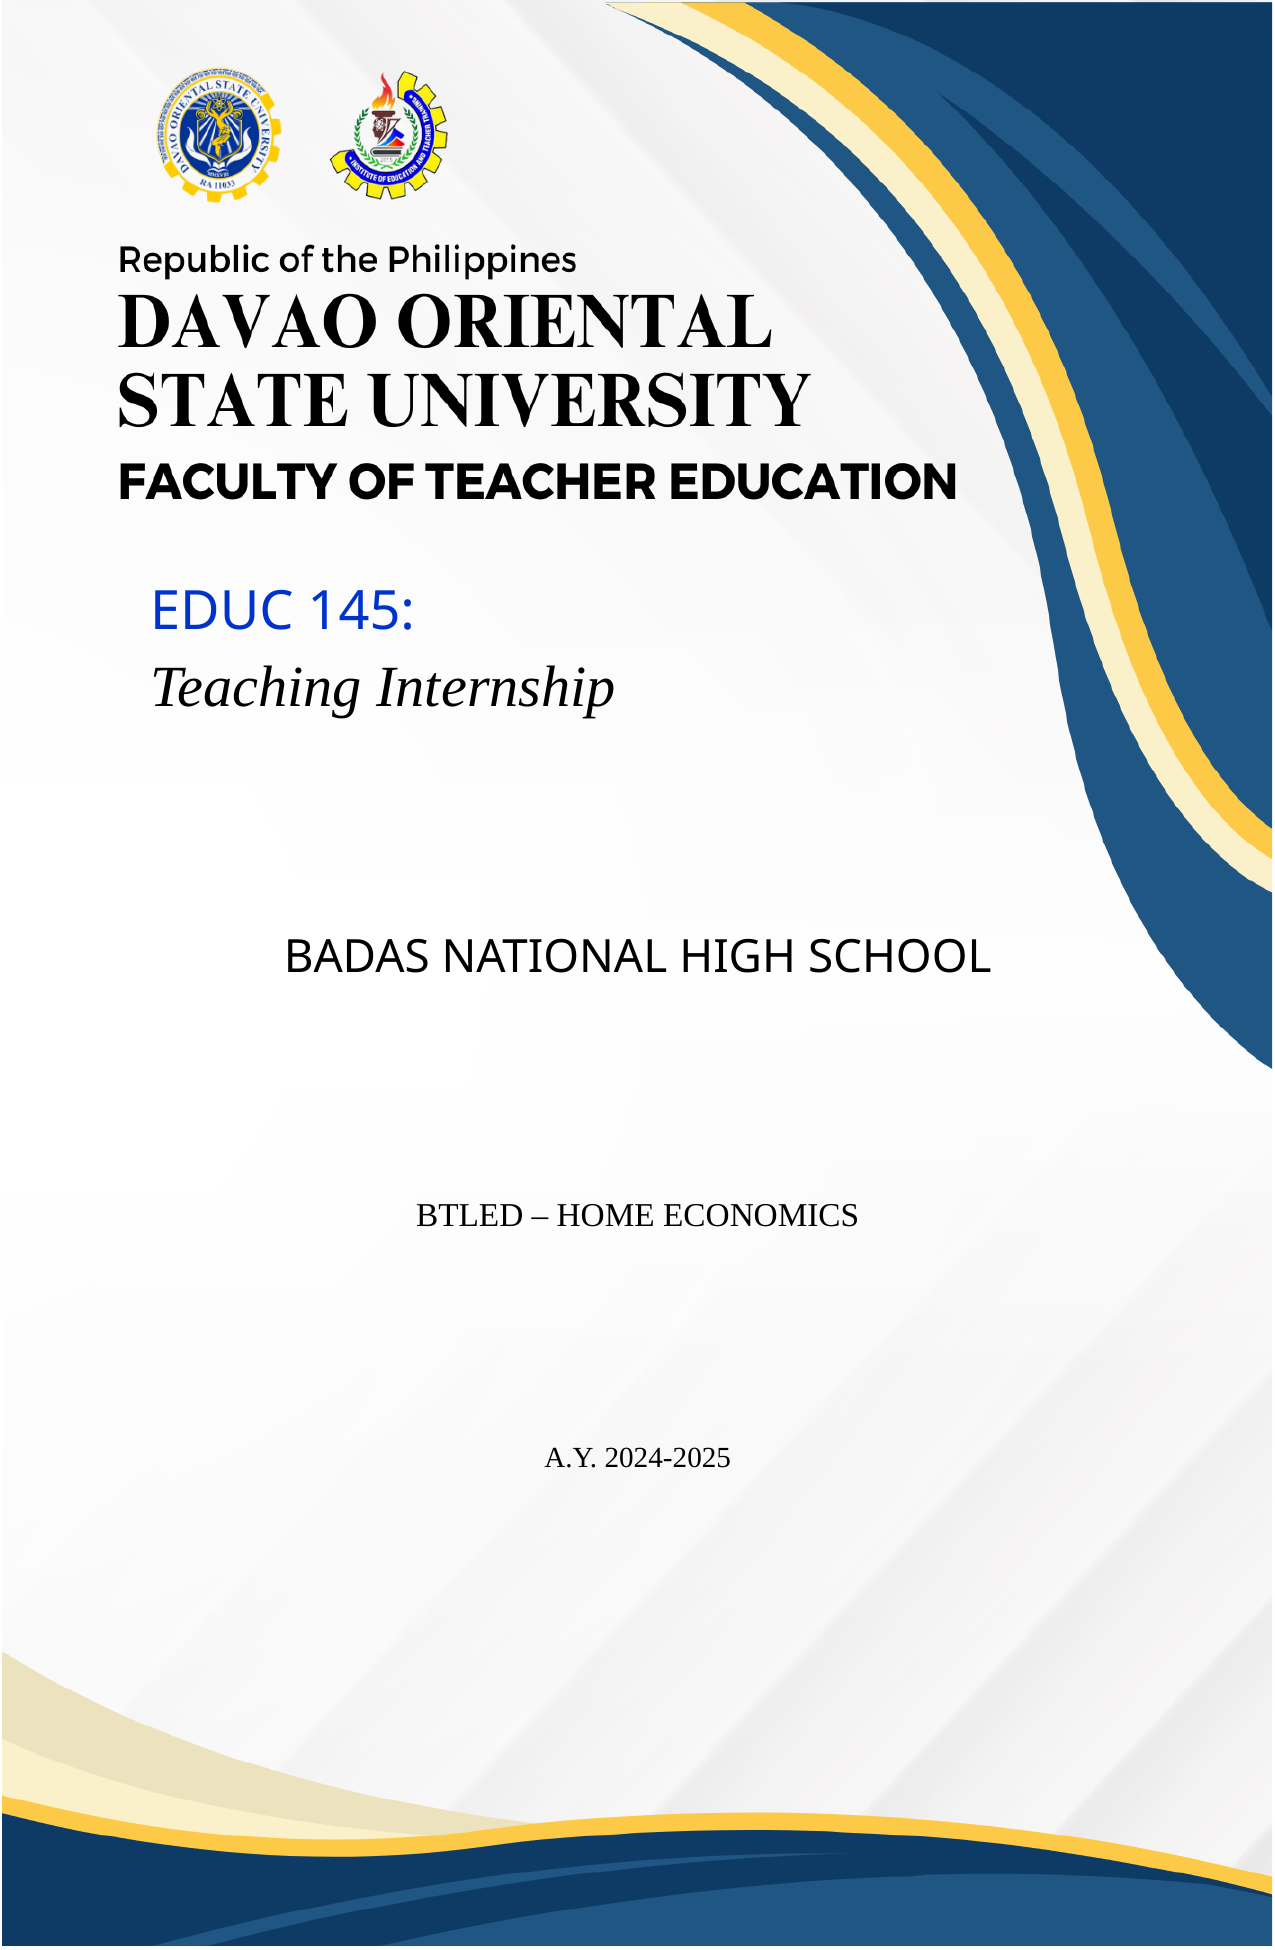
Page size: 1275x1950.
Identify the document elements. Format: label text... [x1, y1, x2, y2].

text A.Y. 2024-2025 [150, 1440, 1125, 1474]
text BTLED – HOME ECONOMICS [150, 1195, 1125, 1233]
text BADAS NATIONAL HIGH SCHOOL [150, 923, 1125, 986]
text EDUC 145: [150, 572, 1125, 646]
picture [2, 0, 1273, 1946]
text Teaching Internship [150, 651, 1125, 718]
